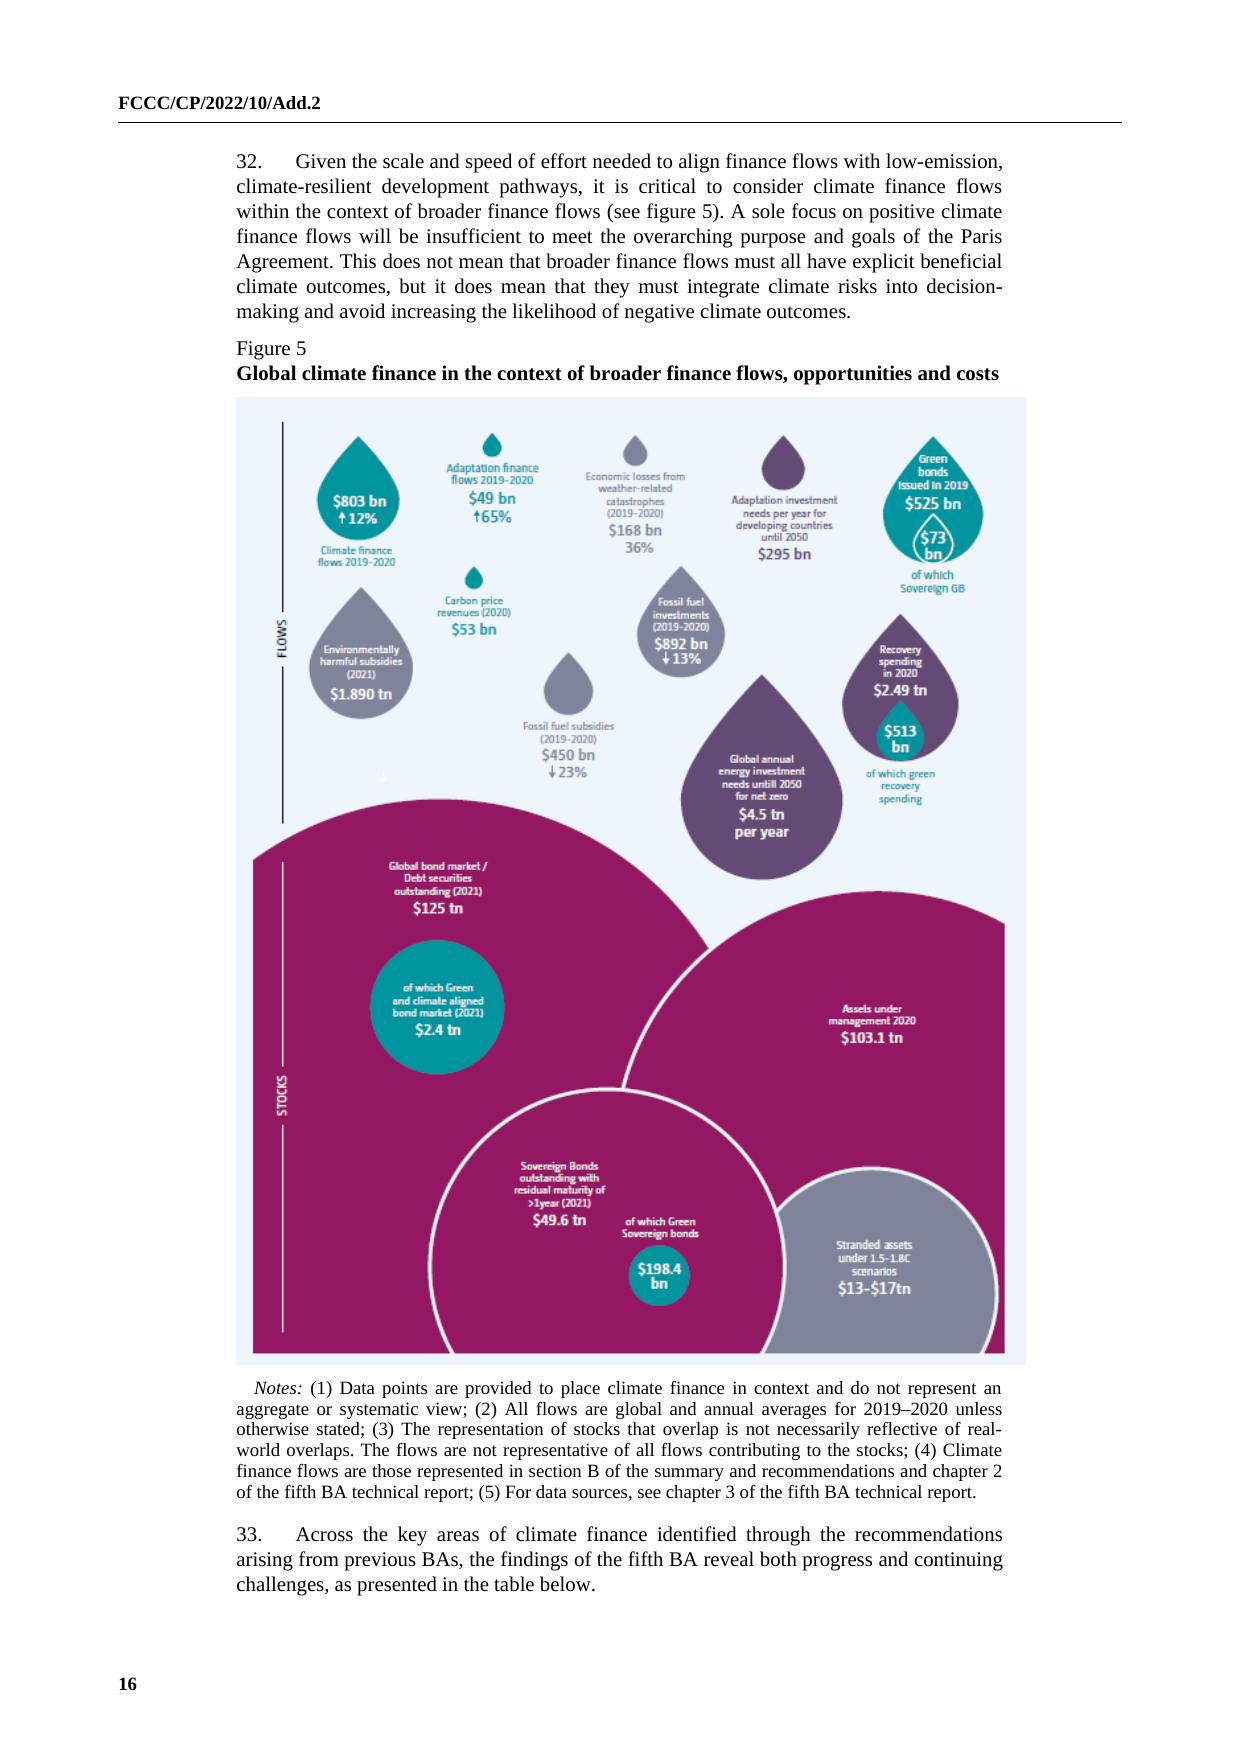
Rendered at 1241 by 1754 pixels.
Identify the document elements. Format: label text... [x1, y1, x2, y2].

list 32. Given the scale and speed of effort needed to align finance flows with low-emission, climate-resilient development pathways, it is critical to consider climate finance flows within the context of broader finance flows (see figure 5). A sole focus on positive climate finance flows will be insufficient to meet the overarching purpose and goals of the Paris Agreement. This does not mean that broader finance flows must all have explicit beneficial climate outcomes, but it does mean that they must integrate climate risks into decision-making and avoid increasing the likelihood of negative climate outcomes. [236, 148, 1004, 323]
text Notes: (1) Data points are provided to place climate finance in context and do not represent an aggregate or systematic view; (2) All flows are global and annual averages for 2019–2020 unless otherwise stated; (3) The representation of stocks that overlap is not necessarily reflective of real-world overlaps. The flows are not representative of all flows contributing to the stocks; (4) Climate finance flows are those represented in section B of the summary and recommendations and chapter 2 of the fifth BA technical report; (5) For data sources, see chapter 3 of the fifth BA technical report. [236, 1377, 1004, 1502]
text Figure 5 Global climate finance in the context of broader finance flows, opportunities and costs [236, 335, 1004, 385]
picture [236, 397, 1026, 1365]
list 33. Across the key areas of climate finance identified through the recommendations arising from previous BAs, the findings of the fifth BA reveal both progress and continuing challenges, as presented in the table below. [236, 1521, 1004, 1596]
